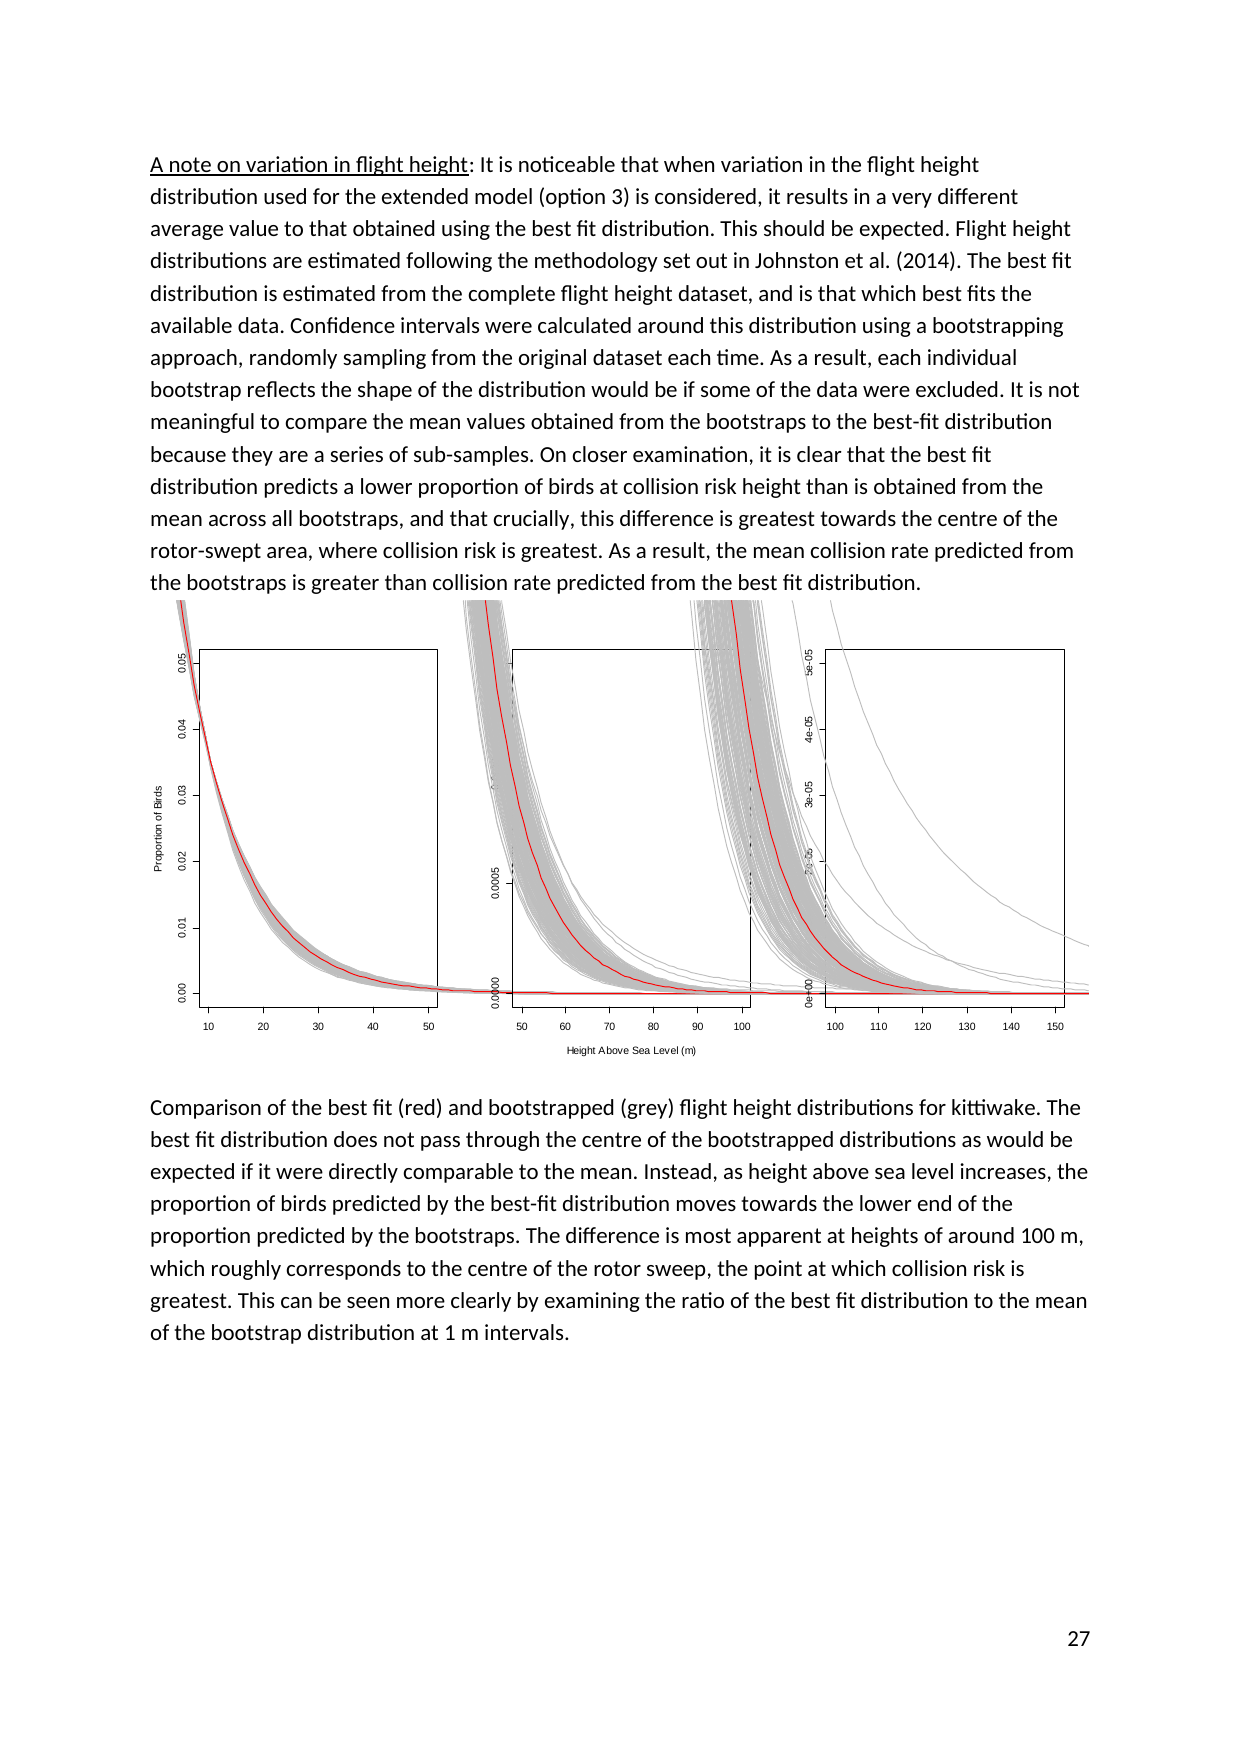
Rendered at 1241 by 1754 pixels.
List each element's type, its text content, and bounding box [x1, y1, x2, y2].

text A note on variation in flight height: It is noticeable that when variation in the flight height distribution used for the extended model (option 3) is considered, it results in a very different average value to that obtained using the best fit distribution. This should be expected. Flight height distributions are estimated following the methodology set out in Johnston et al. (2014). The best fit distribution is estimated from the complete flight height dataset, and is that which best fits the available data. Confidence intervals were calculated around this distribution using a bootstrapping approach, randomly sampling from the original dataset each time. As a result, each individual bootstrap reflects the shape of the distribution would be if some of the data were excluded. It is not meaningful to compare the mean values obtained from the bootstraps to the best-fit distribution because they are a series of sub-samples. On closer examination, it is clear that the best fit distribution predicts a lower proportion of birds at collision risk height than is obtained from the mean across all bootstraps, and that crucially, this difference is greatest towards the centre of the rotor-swept area, where collision risk is greatest. As a result, the mean collision rate predicted from the bootstraps is greater than collision rate predicted from the best fit distribution. [150, 150, 1090, 1068]
text Comparison of the best fit (red) and bootstrapped (grey) flight height distributions for kittiwake. The best fit distribution does not pass through the centre of the bootstrapped distributions as would be expected if it were directly comparable to the mean. Instead, as height above sea level increases, the proportion of birds predicted by the best-fit distribution moves towards the lower end of the proportion predicted by the bootstraps. The difference is most apparent at heights of around 100 m, which roughly corresponds to the centre of the rotor sweep, the point at which collision risk is greatest. This can be seen more clearly by examining the ratio of the best fit distribution to the mean of the bootstrap distribution at 1 m intervals. [150, 1093, 1090, 1346]
